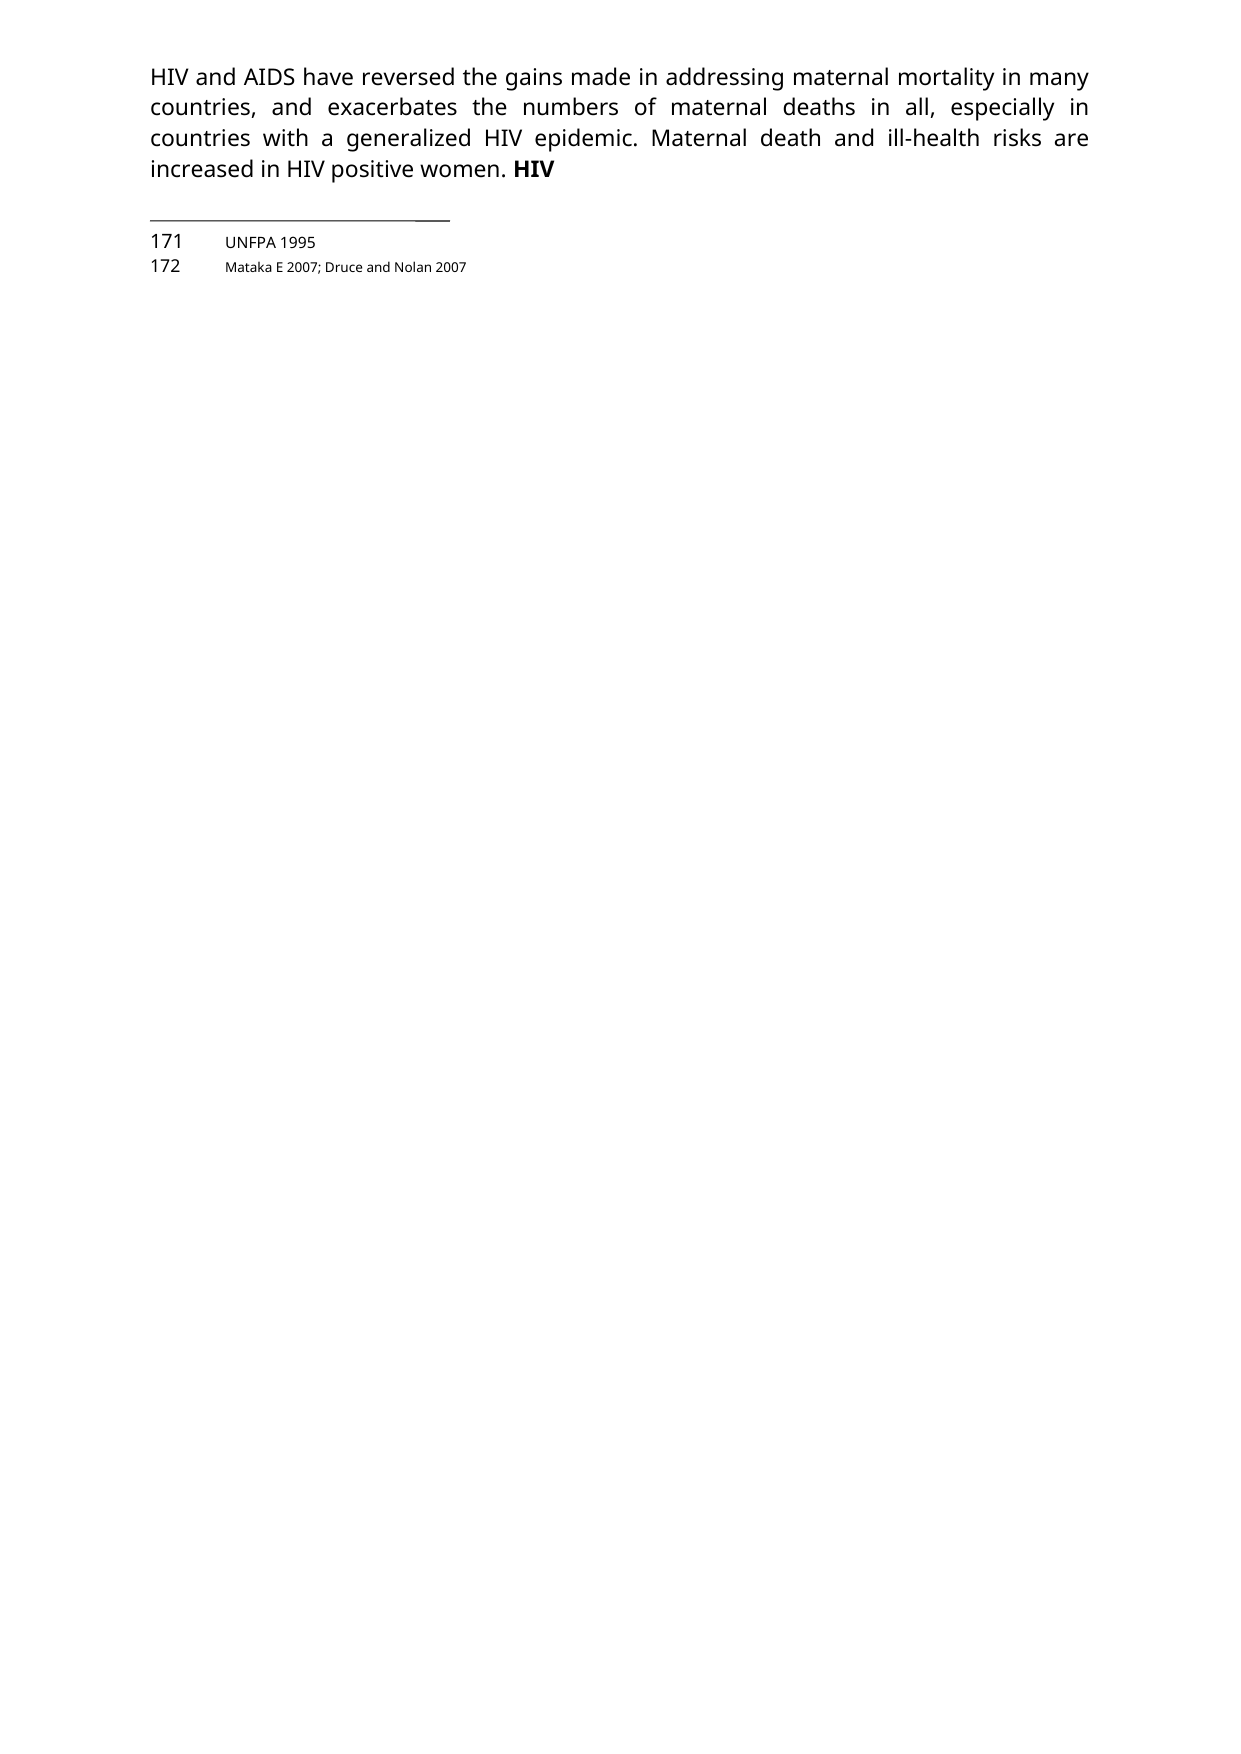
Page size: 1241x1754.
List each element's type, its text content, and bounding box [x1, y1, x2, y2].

list UNFPA 1995 [150, 227, 1131, 254]
list Mataka E 2007; Druce and Nolan 2007 [150, 258, 1131, 276]
text HIV and AIDS have reversed the gains made in addressing maternal mortality in many countries, and exacerbates the numbers of maternal deaths in all, especially in countries with a generalized HIV epidemic. Maternal death and ill-health risks are increased in HIV positive women. HIV [150, 61, 1090, 184]
